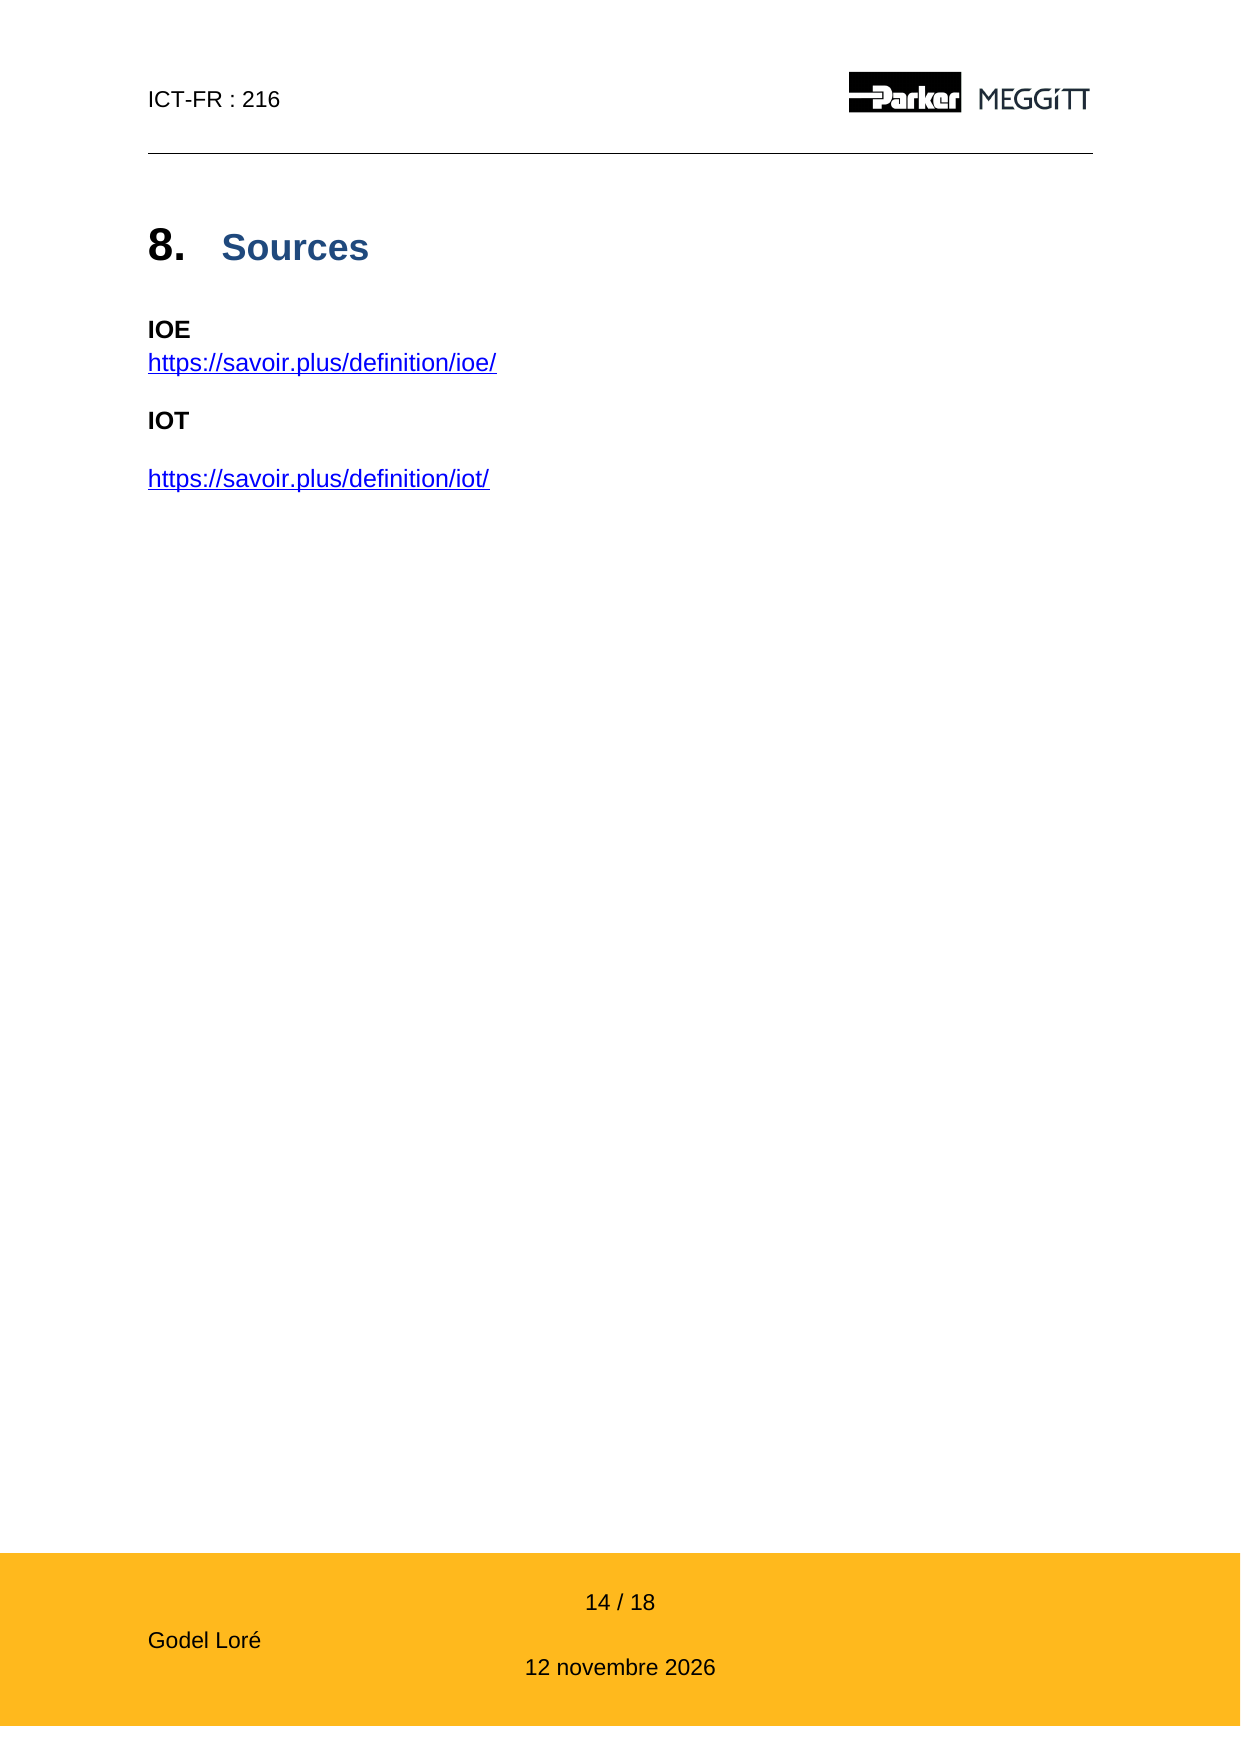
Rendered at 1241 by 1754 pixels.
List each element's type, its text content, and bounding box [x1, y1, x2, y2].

text IOE https://savoir.plus/definition/ioe/ [148, 315, 1093, 377]
picture [849, 71, 1090, 113]
text https://savoir.plus/definition/iot/ [148, 464, 1093, 493]
picture [0, 1553, 1241, 1726]
text IOT [148, 406, 1093, 435]
text Sources [148, 217, 1093, 270]
